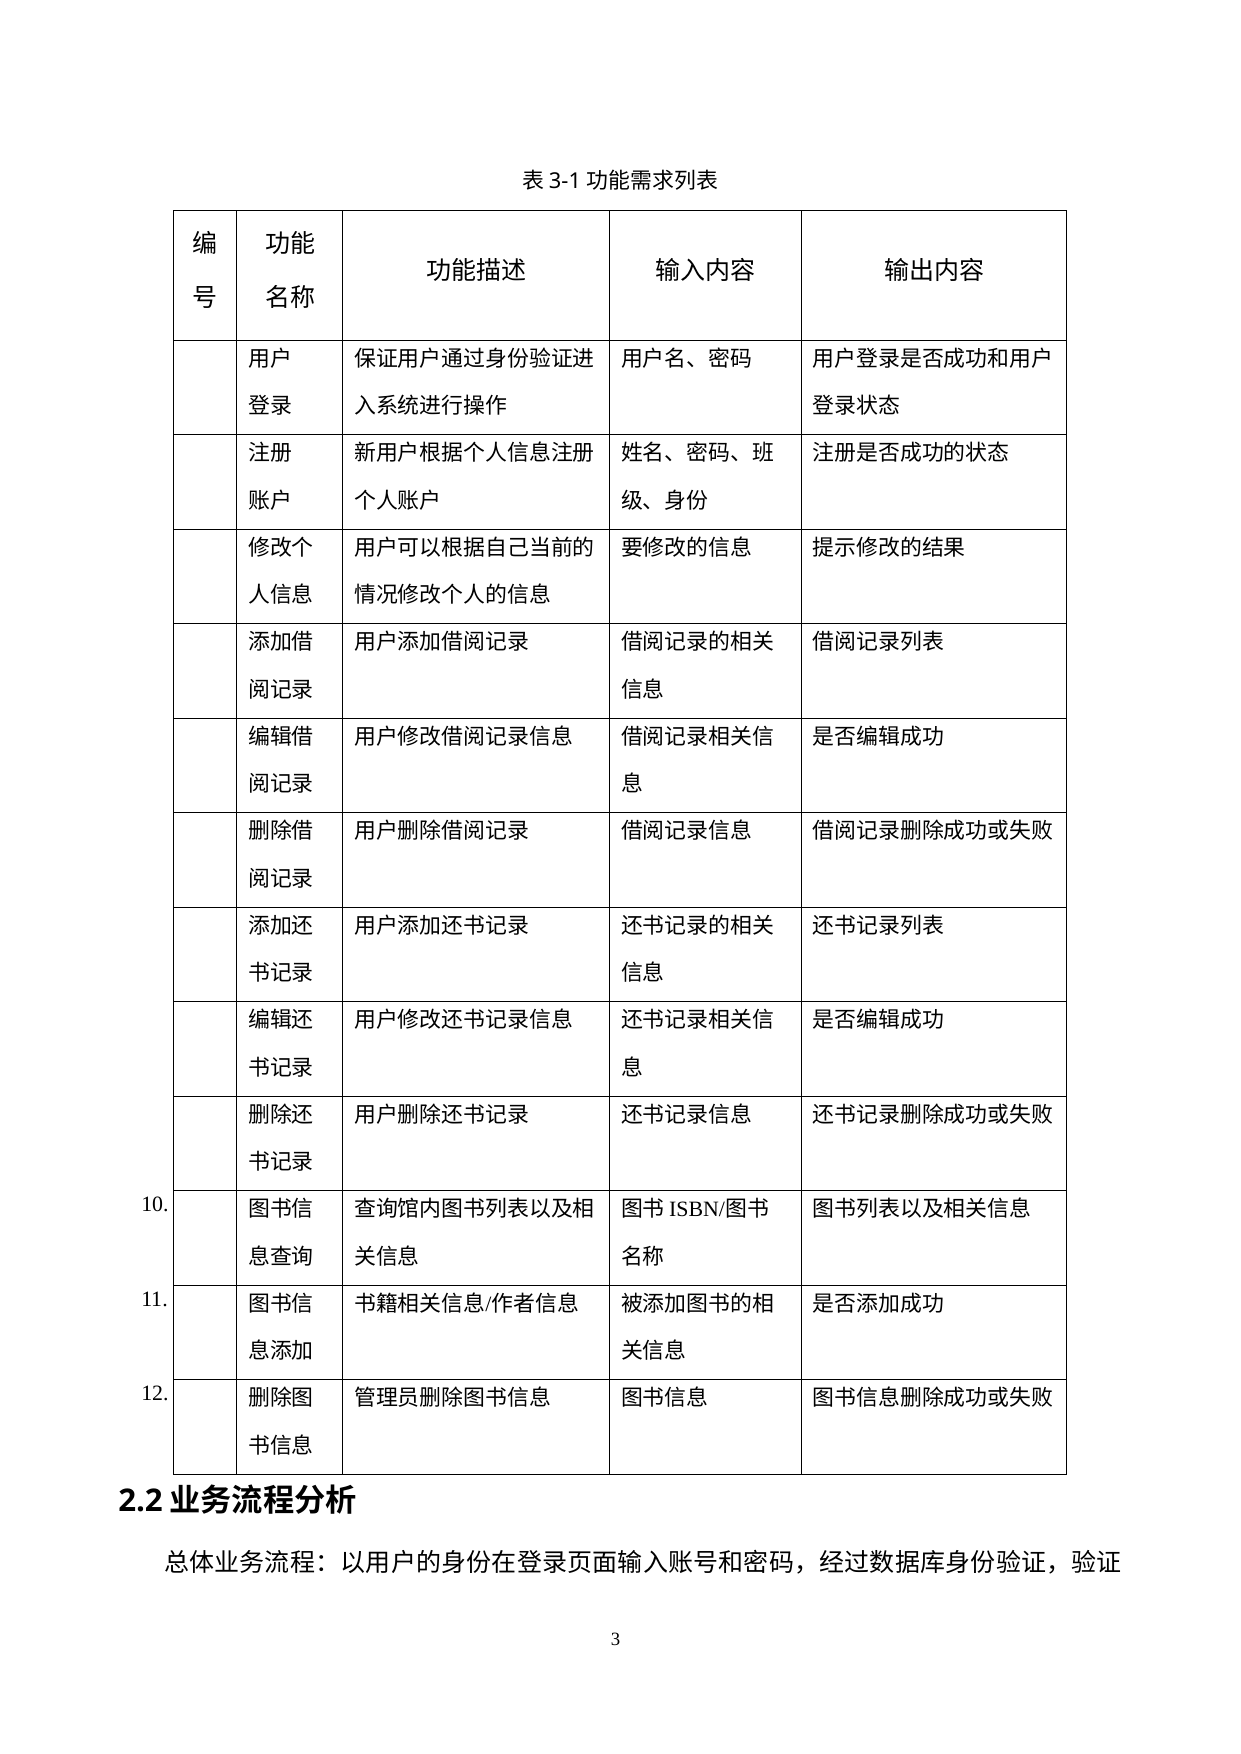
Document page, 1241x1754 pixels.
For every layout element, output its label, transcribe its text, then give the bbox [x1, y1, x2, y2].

table_cell 用户添加还书记录 [343, 908, 609, 1001]
table_header 输入内容 [610, 211, 801, 340]
table_cell 用户删除还书记录 [343, 1097, 609, 1190]
table_cell 注册是否成功的状态 [802, 435, 1066, 529]
table_cell 删除还书记录 [237, 1097, 342, 1190]
table_cell 用户修改借阅记录信息 [343, 719, 609, 812]
table_cell [174, 1097, 236, 1190]
table_cell 图书ISBN/图书名称 [610, 1191, 801, 1285]
table_cell 添加借阅记录 [237, 624, 342, 718]
table_cell [174, 341, 236, 434]
table_cell 修改个人信息 [237, 530, 342, 623]
table_cell [174, 1002, 236, 1096]
table_cell 查询馆内图书列表以及相关信息 [343, 1191, 609, 1285]
table_cell 是否添加成功 [802, 1286, 1066, 1379]
table_cell 还书记录删除成功或失败 [802, 1097, 1066, 1190]
table_cell 新用户根据个人信息注册个人账户 [343, 435, 609, 529]
table_cell 书籍相关信息/作者信息 [343, 1286, 609, 1379]
table_cell 编辑还书记录 [237, 1002, 342, 1096]
table_cell 是否编辑成功 [802, 1002, 1066, 1096]
table_cell [174, 719, 236, 812]
table_cell 用户可以根据自己当前的情况修改个人的信息 [343, 530, 609, 623]
table_header 输出内容 [802, 211, 1066, 340]
table_cell [174, 435, 236, 529]
table_cell 还书记录相关信息 [610, 1002, 801, 1096]
table_cell 借阅记录信息 [610, 813, 801, 907]
table_cell 用户删除借阅记录 [343, 813, 609, 907]
table_cell 图书信息 [610, 1380, 801, 1474]
table_cell 还书记录的相关信息 [610, 908, 801, 1001]
table_cell 借阅记录相关信息 [610, 719, 801, 812]
table_cell [174, 624, 236, 718]
table_cell 用户修改还书记录信息 [343, 1002, 609, 1096]
table_header 功能描述 [343, 211, 609, 340]
table_cell 添加还书记录 [237, 908, 342, 1001]
table_cell 被添加图书的相关信息 [610, 1286, 801, 1379]
table_cell 图书信息添加 [237, 1286, 342, 1379]
table_cell [174, 908, 236, 1001]
table_cell 删除图书信息 [237, 1380, 342, 1474]
table_cell 还书记录信息 [610, 1097, 801, 1190]
table_header 编号 [174, 211, 236, 340]
table_cell 图书列表以及相关信息 [802, 1191, 1066, 1285]
table_cell 提示修改的结果 [802, 530, 1066, 623]
table_cell 姓名、密码、班级、身份 [610, 435, 801, 529]
table_cell 图书信息删除成功或失败 [802, 1380, 1066, 1474]
table_cell 用户 登录 [237, 341, 342, 434]
table_cell 保证用户通过身份验证进入系统进行操作 [343, 341, 609, 434]
subtitle 2.2业务流程分析 [118, 1475, 1122, 1520]
table_cell 借阅记录删除成功或失败 [802, 813, 1066, 907]
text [118, 1543, 1122, 1579]
table_cell 注册 账户 [237, 435, 342, 529]
table_cell [174, 530, 236, 623]
table_cell 还书记录列表 [802, 908, 1066, 1001]
table_header 功能 名称 [237, 211, 342, 340]
table_cell 管理员删除图书信息 [343, 1380, 609, 1474]
table_cell 用户名、密码 [610, 341, 801, 434]
table_cell 编辑借阅记录 [237, 719, 342, 812]
table_cell 借阅记录列表 [802, 624, 1066, 718]
table_cell 要修改的信息 [610, 530, 801, 623]
table_cell 借阅记录的相关信息 [610, 624, 801, 718]
table_cell 用户登录是否成功和用户登录状态 [802, 341, 1066, 434]
text 表3-1 功能需求列表 [118, 163, 1122, 194]
table_cell 用户添加借阅记录 [343, 624, 609, 718]
table_cell 删除借阅记录 [237, 813, 342, 907]
table_cell 图书信息查询 [237, 1191, 342, 1285]
table_cell [174, 1380, 236, 1474]
table_cell [174, 1286, 236, 1379]
table_cell 是否编辑成功 [802, 719, 1066, 812]
table_cell [174, 813, 236, 907]
table_cell [174, 1191, 236, 1285]
